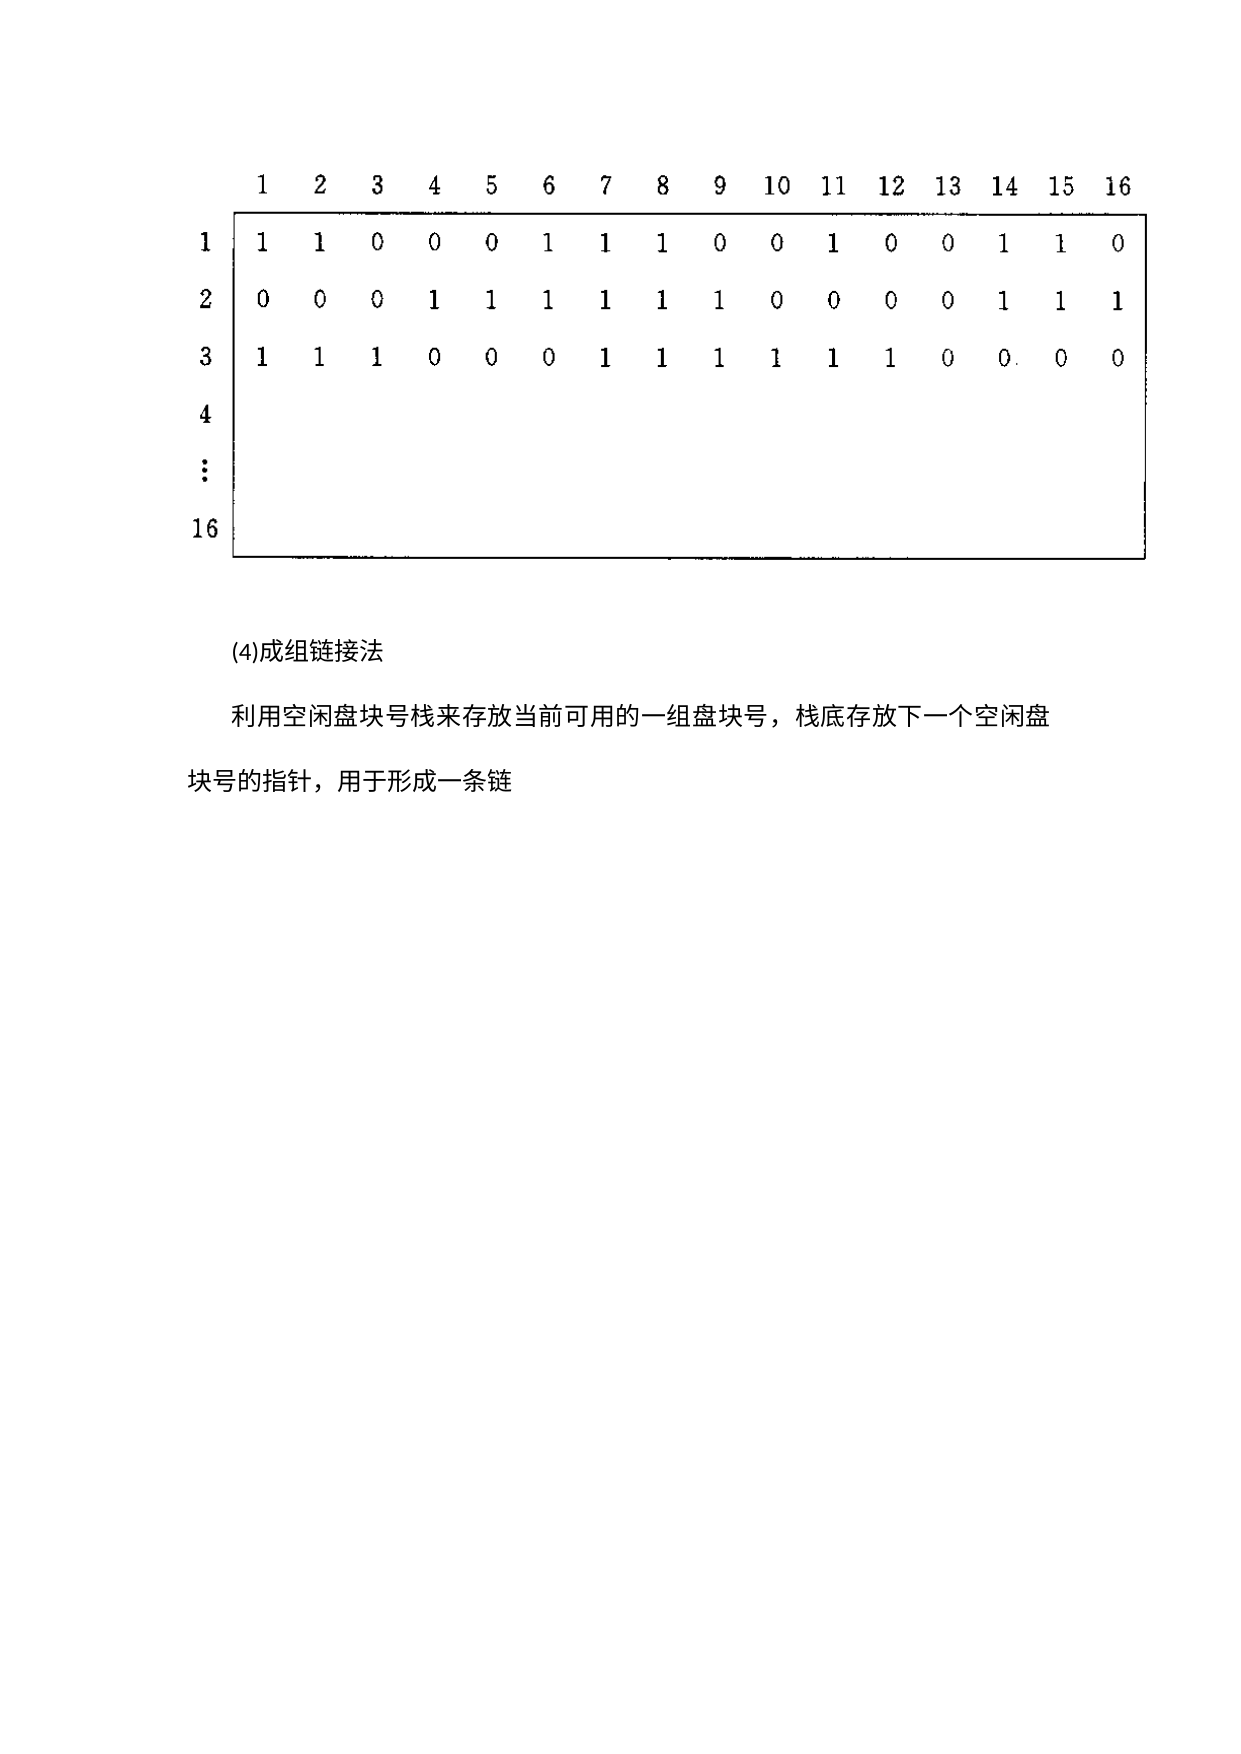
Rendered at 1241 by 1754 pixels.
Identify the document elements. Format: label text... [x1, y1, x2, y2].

list 利用空闲盘块号栈来存放当前可用的一组盘块号，栈底存放下一个空闲盘块号的指针，用于形成一条链 [187, 682, 1053, 812]
list (4)成组链接法 [187, 617, 1053, 682]
picture [187, 162, 1153, 567]
